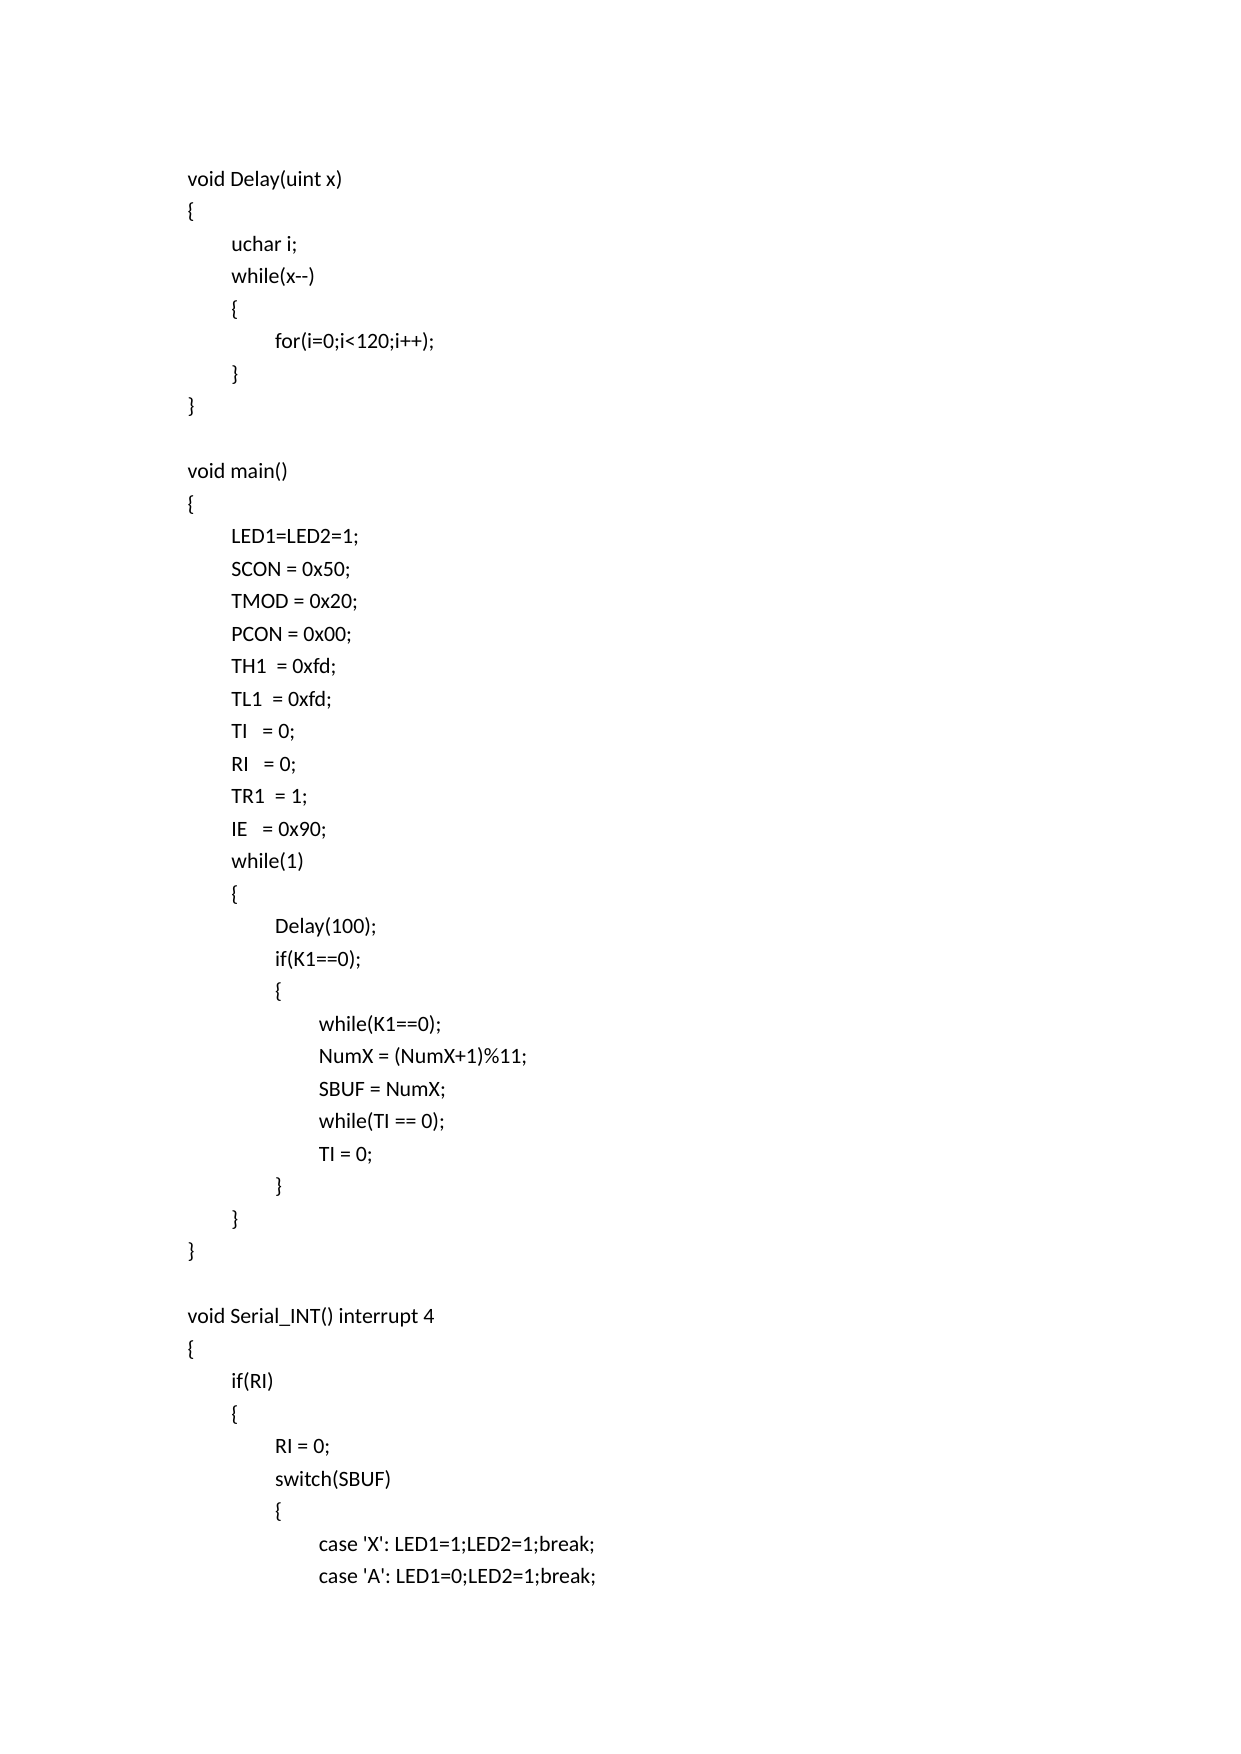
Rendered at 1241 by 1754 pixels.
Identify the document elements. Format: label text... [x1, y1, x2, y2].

text TH1 = 0xfd; [187, 649, 1053, 682]
text case 'A': LED1=0;LED2=1;break; [187, 1559, 1053, 1592]
text void Delay(uint x) [187, 162, 1053, 194]
text TI = 0; [187, 1137, 1053, 1169]
text while(TI == 0); [187, 1104, 1053, 1137]
text } [187, 389, 1053, 422]
text } [187, 1202, 1053, 1234]
text for(i=0;i<120;i++); [187, 324, 1053, 357]
text { [187, 974, 1053, 1007]
text PCON = 0x00; [187, 617, 1053, 649]
text case 'X': LED1=1;LED2=1;break; [187, 1527, 1053, 1559]
text { [187, 194, 1053, 227]
text { [187, 1494, 1053, 1527]
text while(K1==0); [187, 1007, 1053, 1039]
text void Serial_INT() interrupt 4 [187, 1299, 1053, 1332]
text } [187, 1169, 1053, 1202]
text Delay(100); [187, 909, 1053, 942]
text RI = 0; [187, 747, 1053, 779]
text IE = 0x90; [187, 812, 1053, 844]
text uchar i; [187, 227, 1053, 259]
text TMOD = 0x20; [187, 584, 1053, 617]
text TL1 = 0xfd; [187, 682, 1053, 714]
text NumX = (NumX+1)%11; [187, 1039, 1053, 1072]
text { [187, 292, 1053, 324]
text { [187, 1332, 1053, 1364]
text { [187, 877, 1053, 909]
text TI = 0; [187, 714, 1053, 747]
text LED1=LED2=1; [187, 519, 1053, 552]
text RI = 0; [187, 1429, 1053, 1462]
text { [187, 1397, 1053, 1429]
text SBUF = NumX; [187, 1072, 1053, 1104]
text void main() [187, 454, 1053, 487]
text if(RI) [187, 1364, 1053, 1397]
text switch(SBUF) [187, 1462, 1053, 1494]
text while(x--) [187, 259, 1053, 292]
text { [187, 487, 1053, 519]
text TR1 = 1; [187, 779, 1053, 812]
text } [187, 1234, 1053, 1267]
text SCON = 0x50; [187, 552, 1053, 584]
text } [187, 357, 1053, 389]
text if(K1==0); [187, 942, 1053, 974]
text while(1) [187, 844, 1053, 877]
